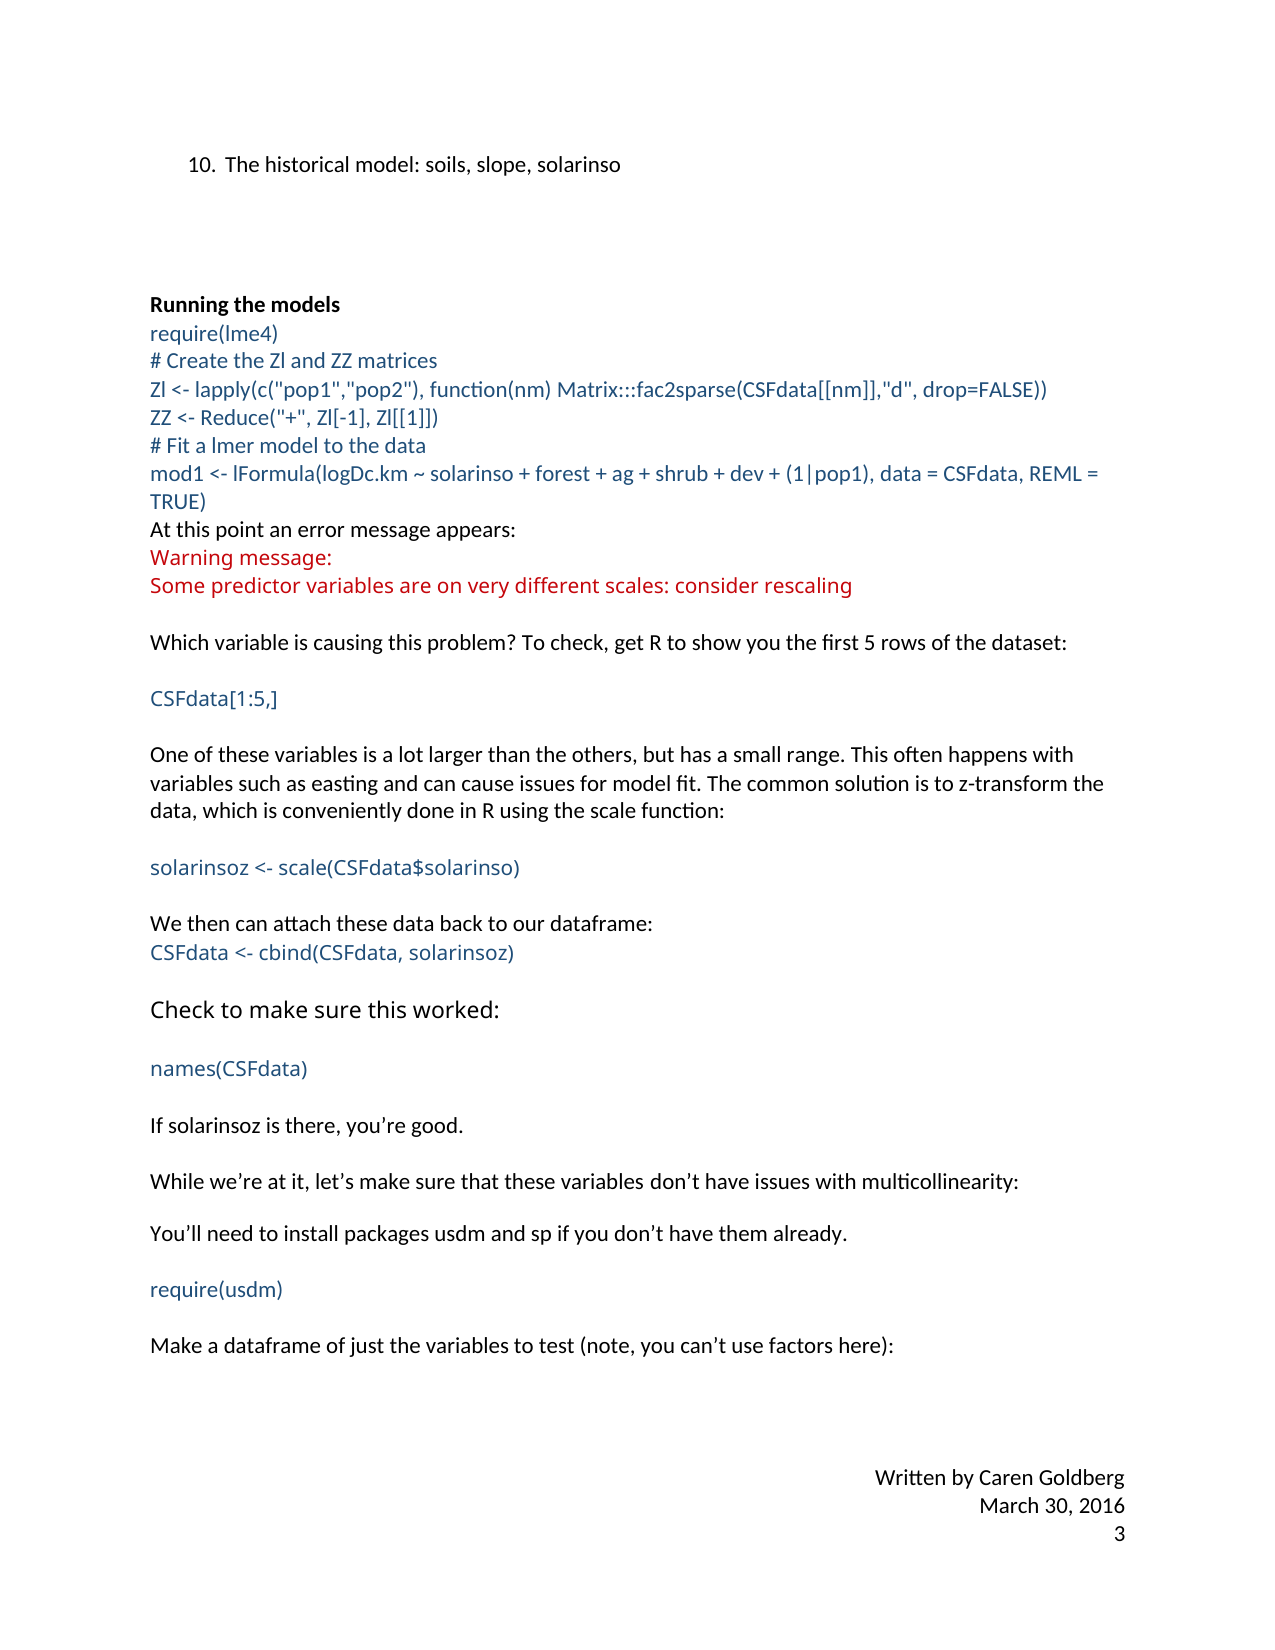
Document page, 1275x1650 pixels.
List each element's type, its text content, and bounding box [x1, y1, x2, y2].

text One of these variables is a lot larger than the others, but has a small range. This often happens with variables such as easting and can cause issues for model fit. The common solution is to z-transform the data, which is conveniently done in R using the scale function: [150, 741, 1125, 825]
text # Fit a lmer model to the data [150, 431, 1125, 459]
text While we’re at it, let’s make sure that these variables don’t have issues with multicollinearity: [150, 1167, 1125, 1196]
text Warning message: [150, 543, 1125, 571]
text You’ll need to install packages usdm and sp if you don’t have them already. [150, 1219, 1125, 1247]
text If solarinsoz is there, you’re good. [150, 1111, 1125, 1139]
text We then can attach these data back to our dataframe: [150, 909, 1125, 938]
text require(usdm) [150, 1275, 1125, 1303]
text Check to make sure this worked: [150, 994, 1125, 1026]
text Make a dataframe of just the variables to test (note, you can’t use factors here): [150, 1331, 1125, 1359]
text Which variable is causing this problem? To check, get R to show you the first 5 rows of the dataset: [150, 628, 1125, 656]
text ZZ <- Reduce("+", Zl[-1], Zl[[1]]) [150, 403, 1125, 431]
text require(lme4) [150, 319, 1125, 347]
text solarinsoz <- scale(CSFdata$solarinso) [150, 853, 1125, 882]
text Zl <- lapply(c("pop1","pop2"), function(nm) Matrix:::fac2sparse(CSFdata[[nm]],"d", drop=FALSE)) [150, 375, 1125, 403]
text mod1 <- lFormula(logDc.km ~ solarinso + forest + ag + shrub + dev + (1|pop1), data = CSFdata, REML = TRUE) [150, 459, 1125, 515]
list The historical model: soils, slope, solarinso [187, 150, 1125, 178]
text Some predictor variables are on very different scales: consider rescaling [150, 571, 1125, 600]
text Running the models [150, 291, 1125, 319]
text CSFdata[1:5,] [150, 684, 1125, 713]
text At this point an error message appears: [150, 515, 1125, 543]
text # Create the Zl and ZZ matrices [150, 347, 1125, 375]
text CSFdata <- cbind(CSFdata, solarinsoz) [150, 938, 1125, 966]
text names(CSFdata) [150, 1054, 1125, 1083]
